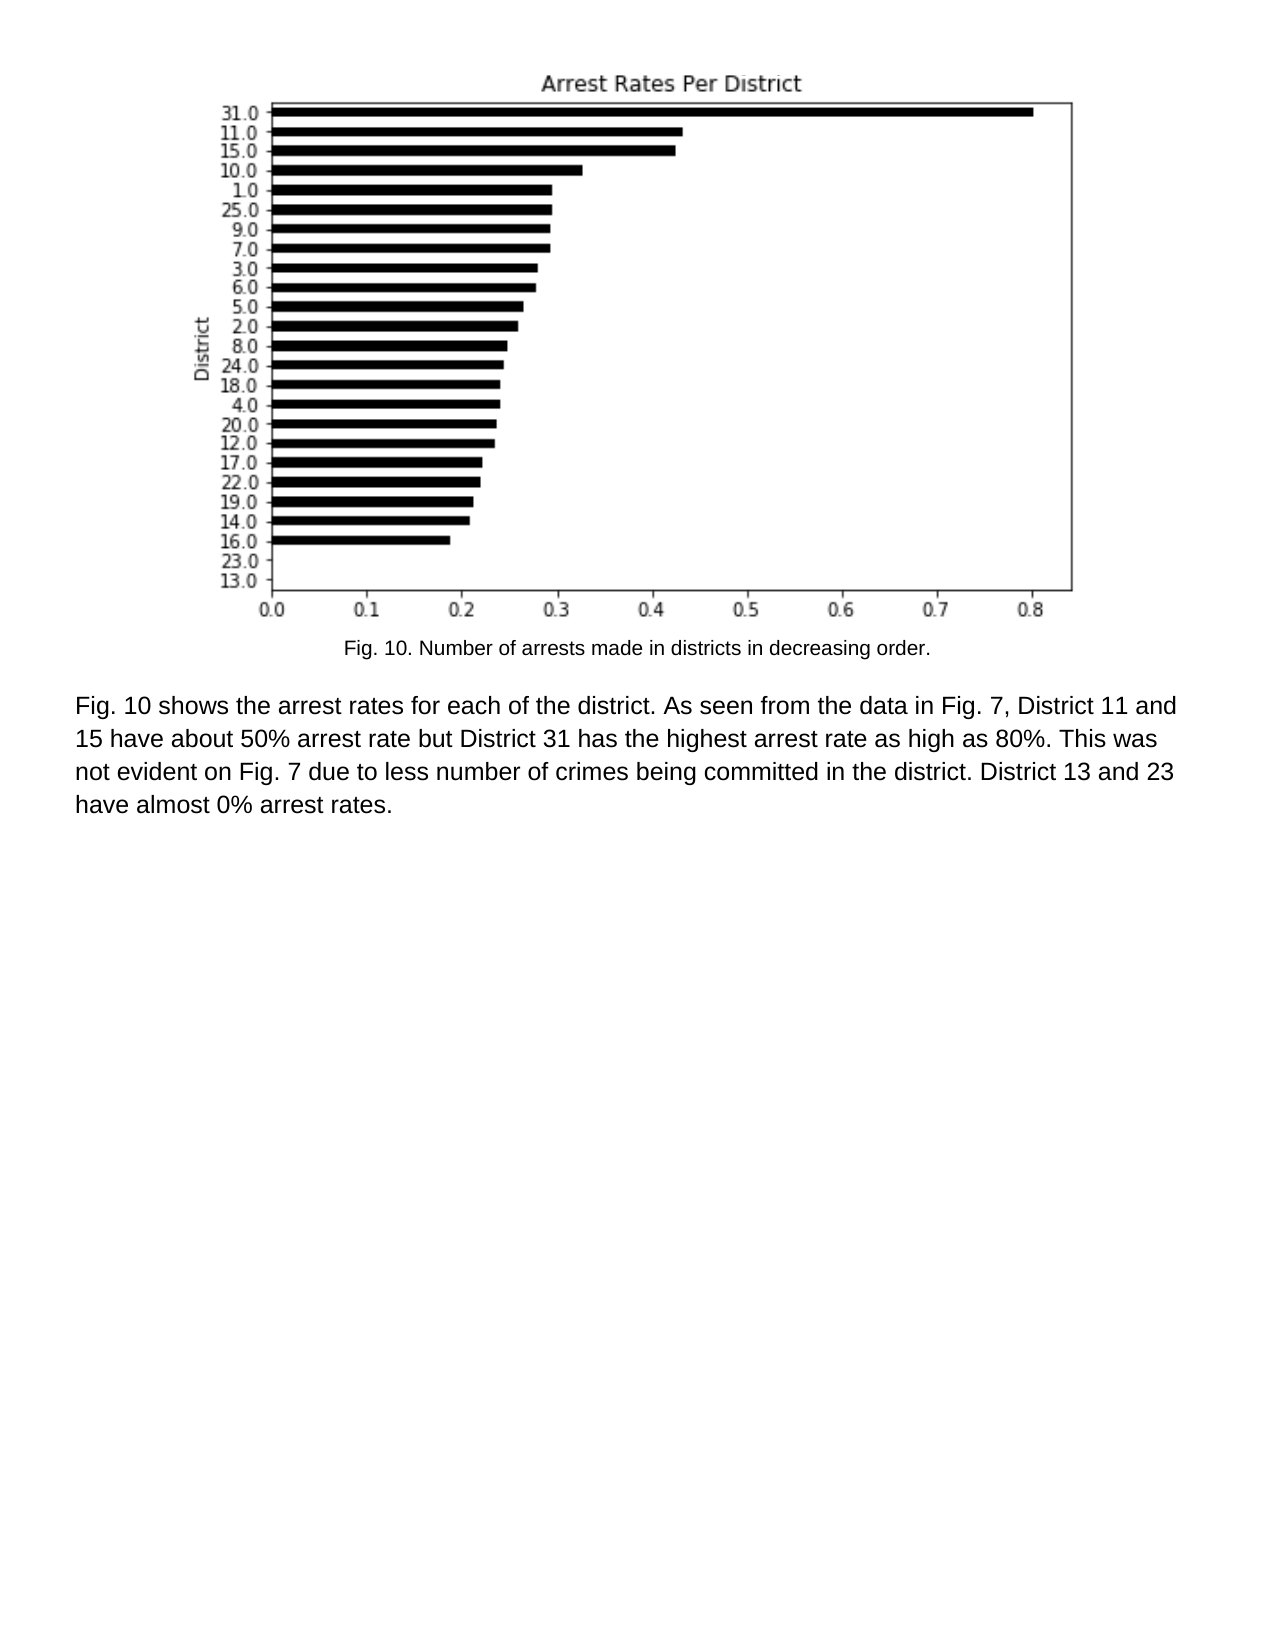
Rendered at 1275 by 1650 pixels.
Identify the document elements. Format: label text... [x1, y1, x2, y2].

text Fig. 10 shows the arrest rates for each of the district. As seen from the data in Fig. 7, District 11 and 15 have about 50% arrest rate but District 31 has the highest arrest rate as high as 80%. This was not evident on Fig. 7 due to less number of crimes being committed in the district. District 13 and 23 have almost 0% arrest rates. [75, 691, 1200, 819]
text Fig. 10. Number of arrests made in districts in decreasing order. [75, 636, 1200, 660]
picture [184, 75, 1091, 633]
